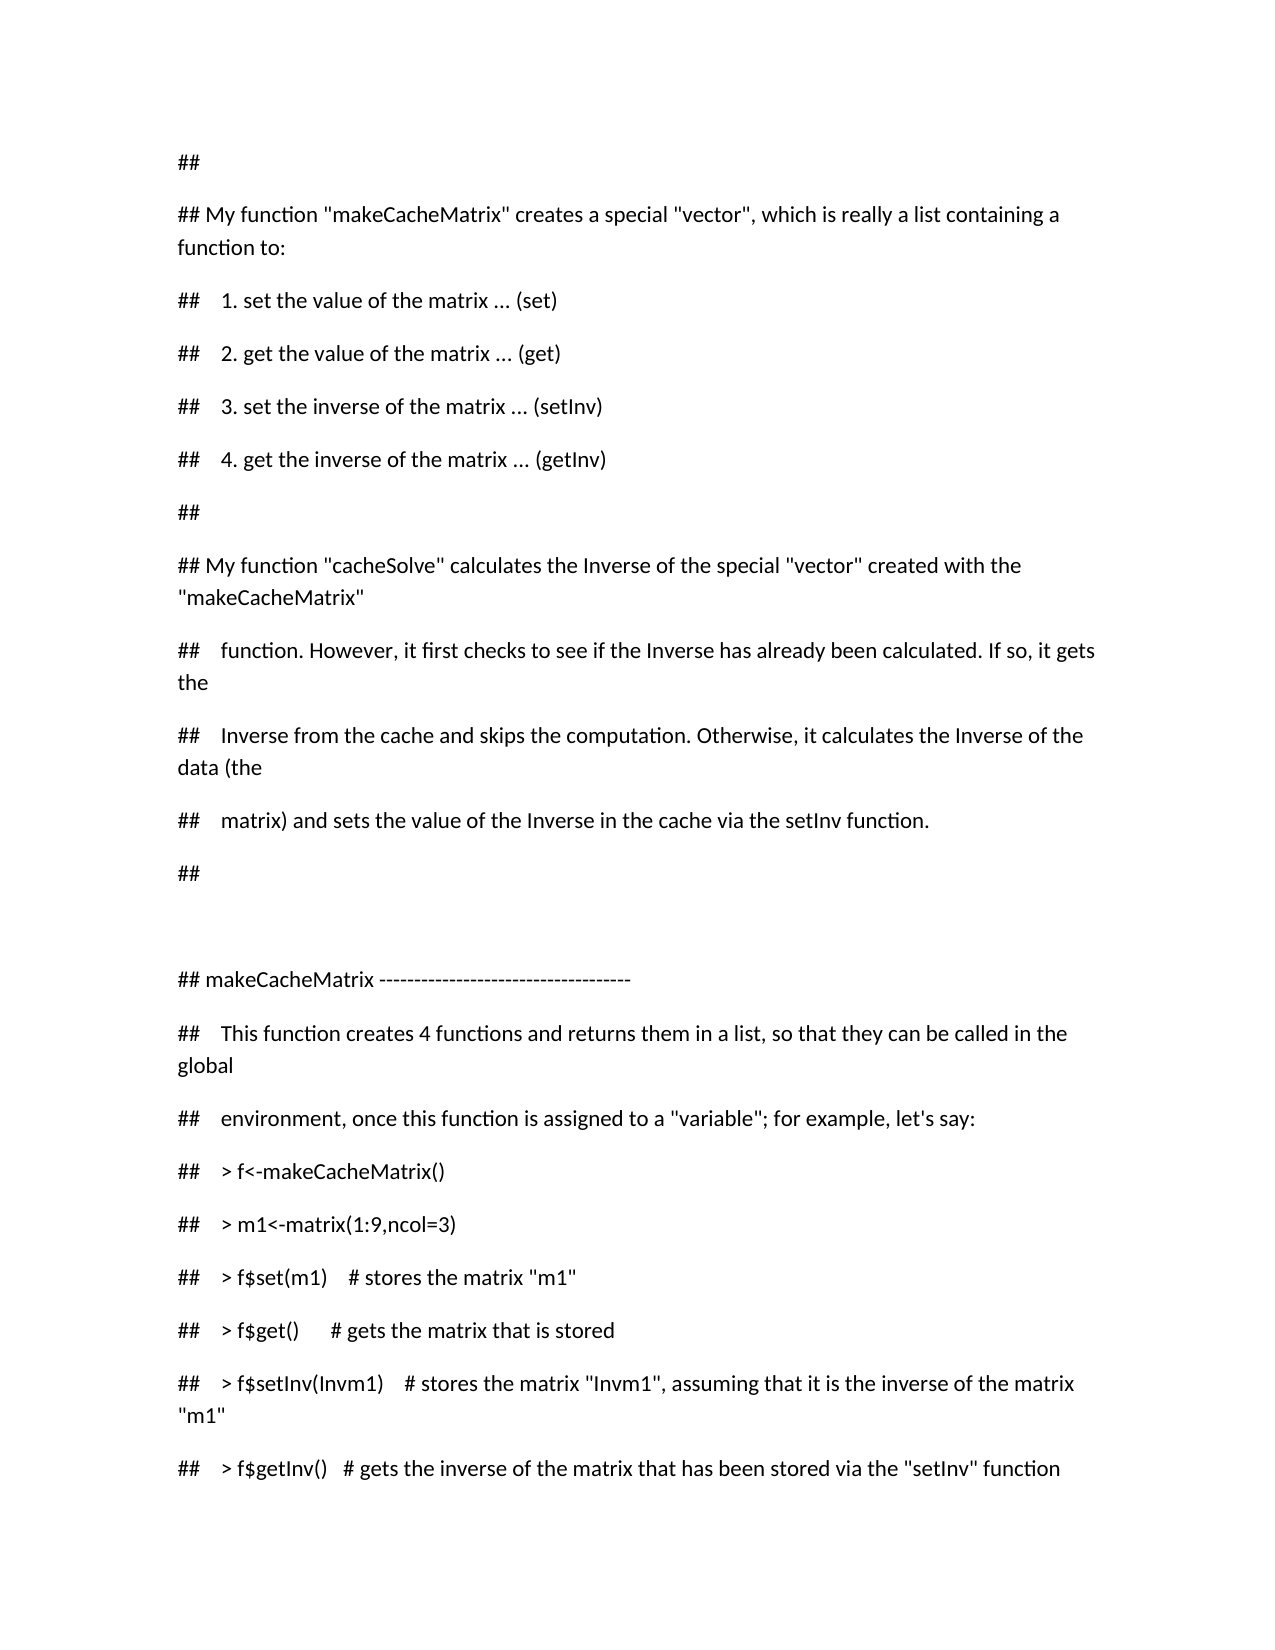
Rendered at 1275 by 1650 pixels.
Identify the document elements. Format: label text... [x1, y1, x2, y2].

text ## 3. set the inverse of the matrix ... (setInv) [177, 392, 1098, 420]
text ## > f$set(m1) # stores the matrix "m1" [177, 1263, 1098, 1291]
text ## This function creates 4 functions and returns them in a list, so that they can be called in the global [177, 1019, 1098, 1079]
text ## > m1<-matrix(1:9,ncol=3) [177, 1210, 1098, 1238]
text ## 4. get the inverse of the matrix ... (getInv) [177, 445, 1098, 473]
text ## > f$getInv() # gets the inverse of the matrix that has been stored via the "setInv" function [177, 1454, 1098, 1482]
text ## My function "makeCacheMatrix" creates a special "vector", which is really a list containing a function to: [177, 201, 1098, 261]
text ## My function "cacheSolve" calculates the Inverse of the special "vector" created with the "makeCacheMatrix" [177, 551, 1098, 611]
text ## [177, 148, 1098, 176]
text ## makeCacheMatrix ------------------------------------ [177, 966, 1098, 994]
text ## > f$setInv(Invm1) # stores the matrix "Invm1", assuming that it is the inverse of the matrix "m1" [177, 1369, 1098, 1429]
text ## > f<-makeCacheMatrix() [177, 1157, 1098, 1185]
text ## > f$get() # gets the matrix that is stored [177, 1316, 1098, 1344]
text ## [177, 859, 1098, 888]
text ## environment, once this function is assigned to a "variable"; for example, let's say: [177, 1104, 1098, 1132]
text ## 2. get the value of the matrix ... (get) [177, 339, 1098, 367]
text ## [177, 498, 1098, 526]
text ## 1. set the value of the matrix ... (set) [177, 286, 1098, 314]
text ## function. However, it first checks to see if the Inverse has already been calculated. If so, it gets the [177, 636, 1098, 696]
text ## Inverse from the cache and skips the computation. Otherwise, it calculates the Inverse of the data (the [177, 721, 1098, 782]
text ## matrix) and sets the value of the Inverse in the cache via the setInv function. [177, 807, 1098, 834]
